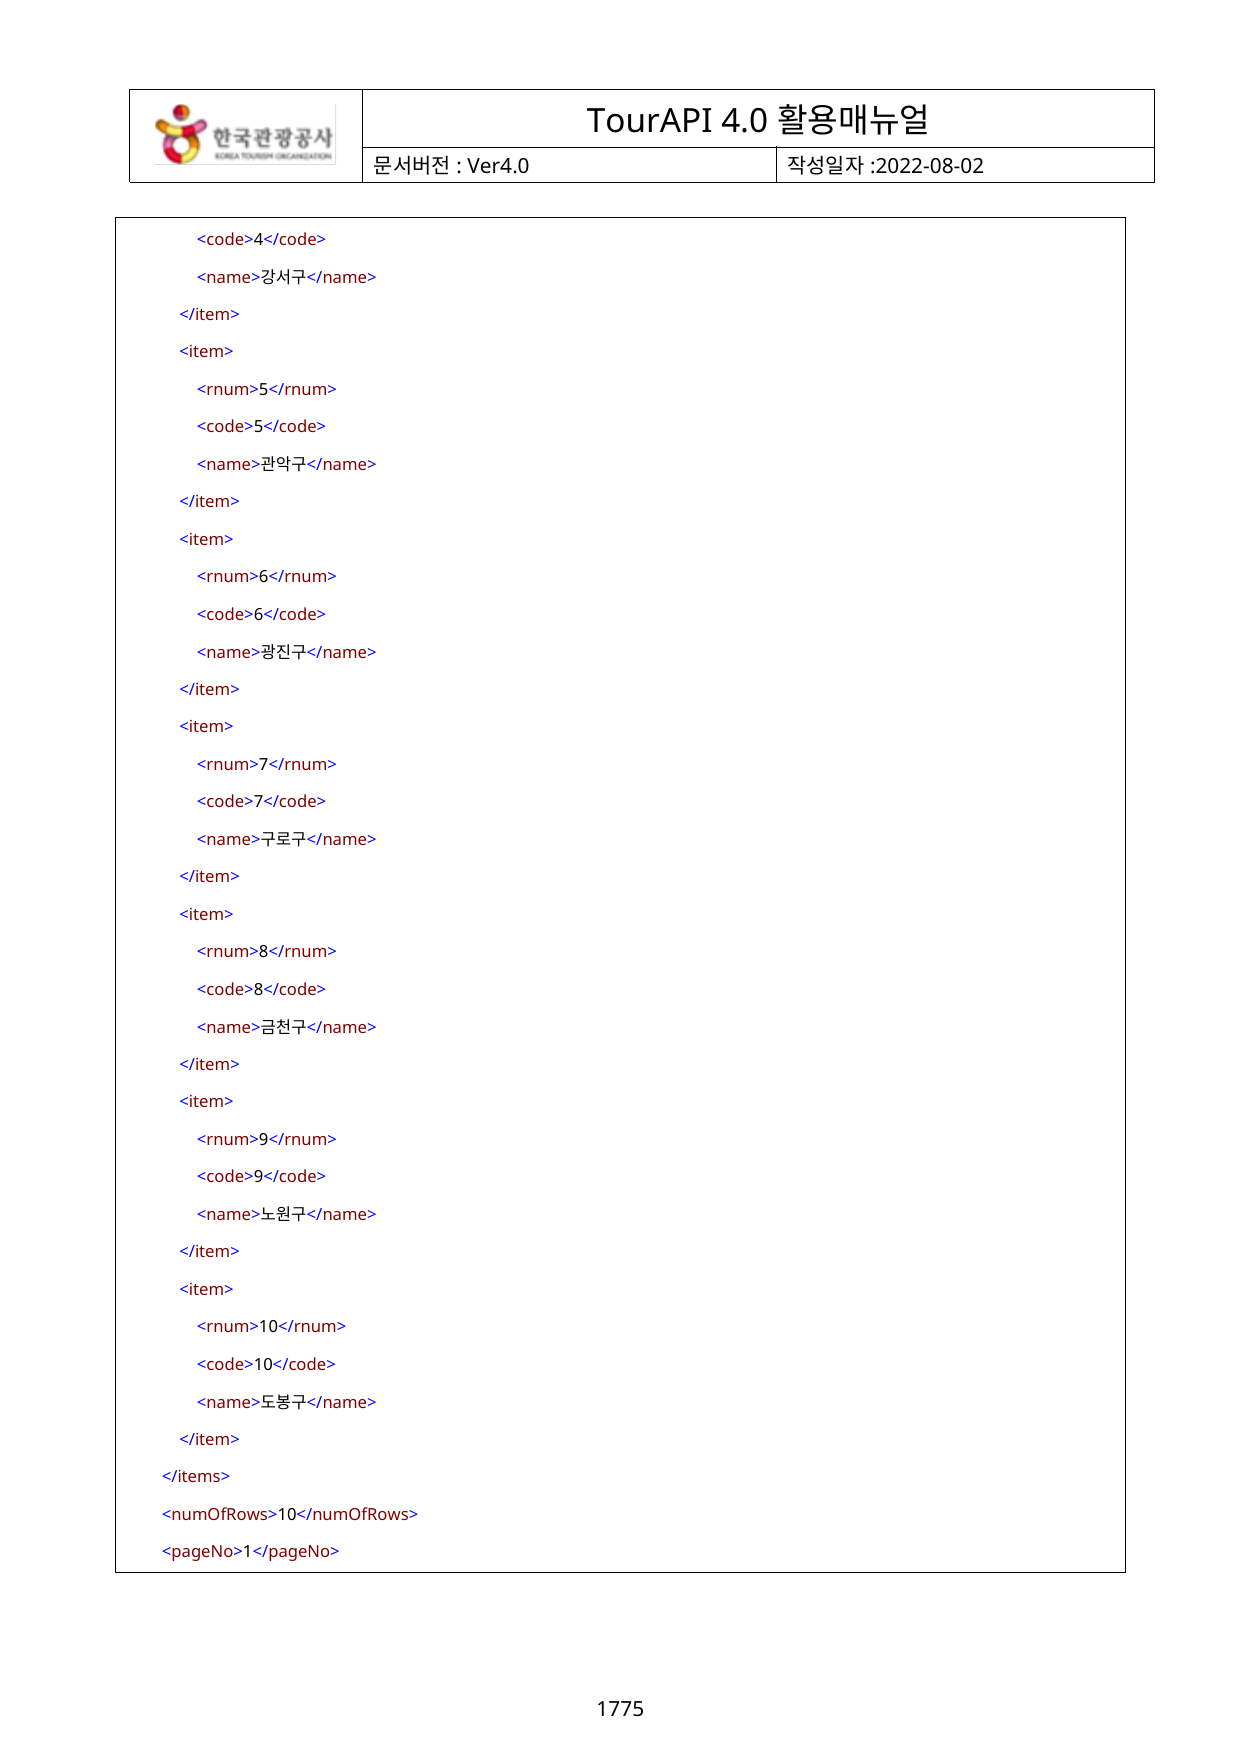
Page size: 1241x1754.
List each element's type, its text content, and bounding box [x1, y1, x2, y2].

picture [154, 104, 338, 167]
